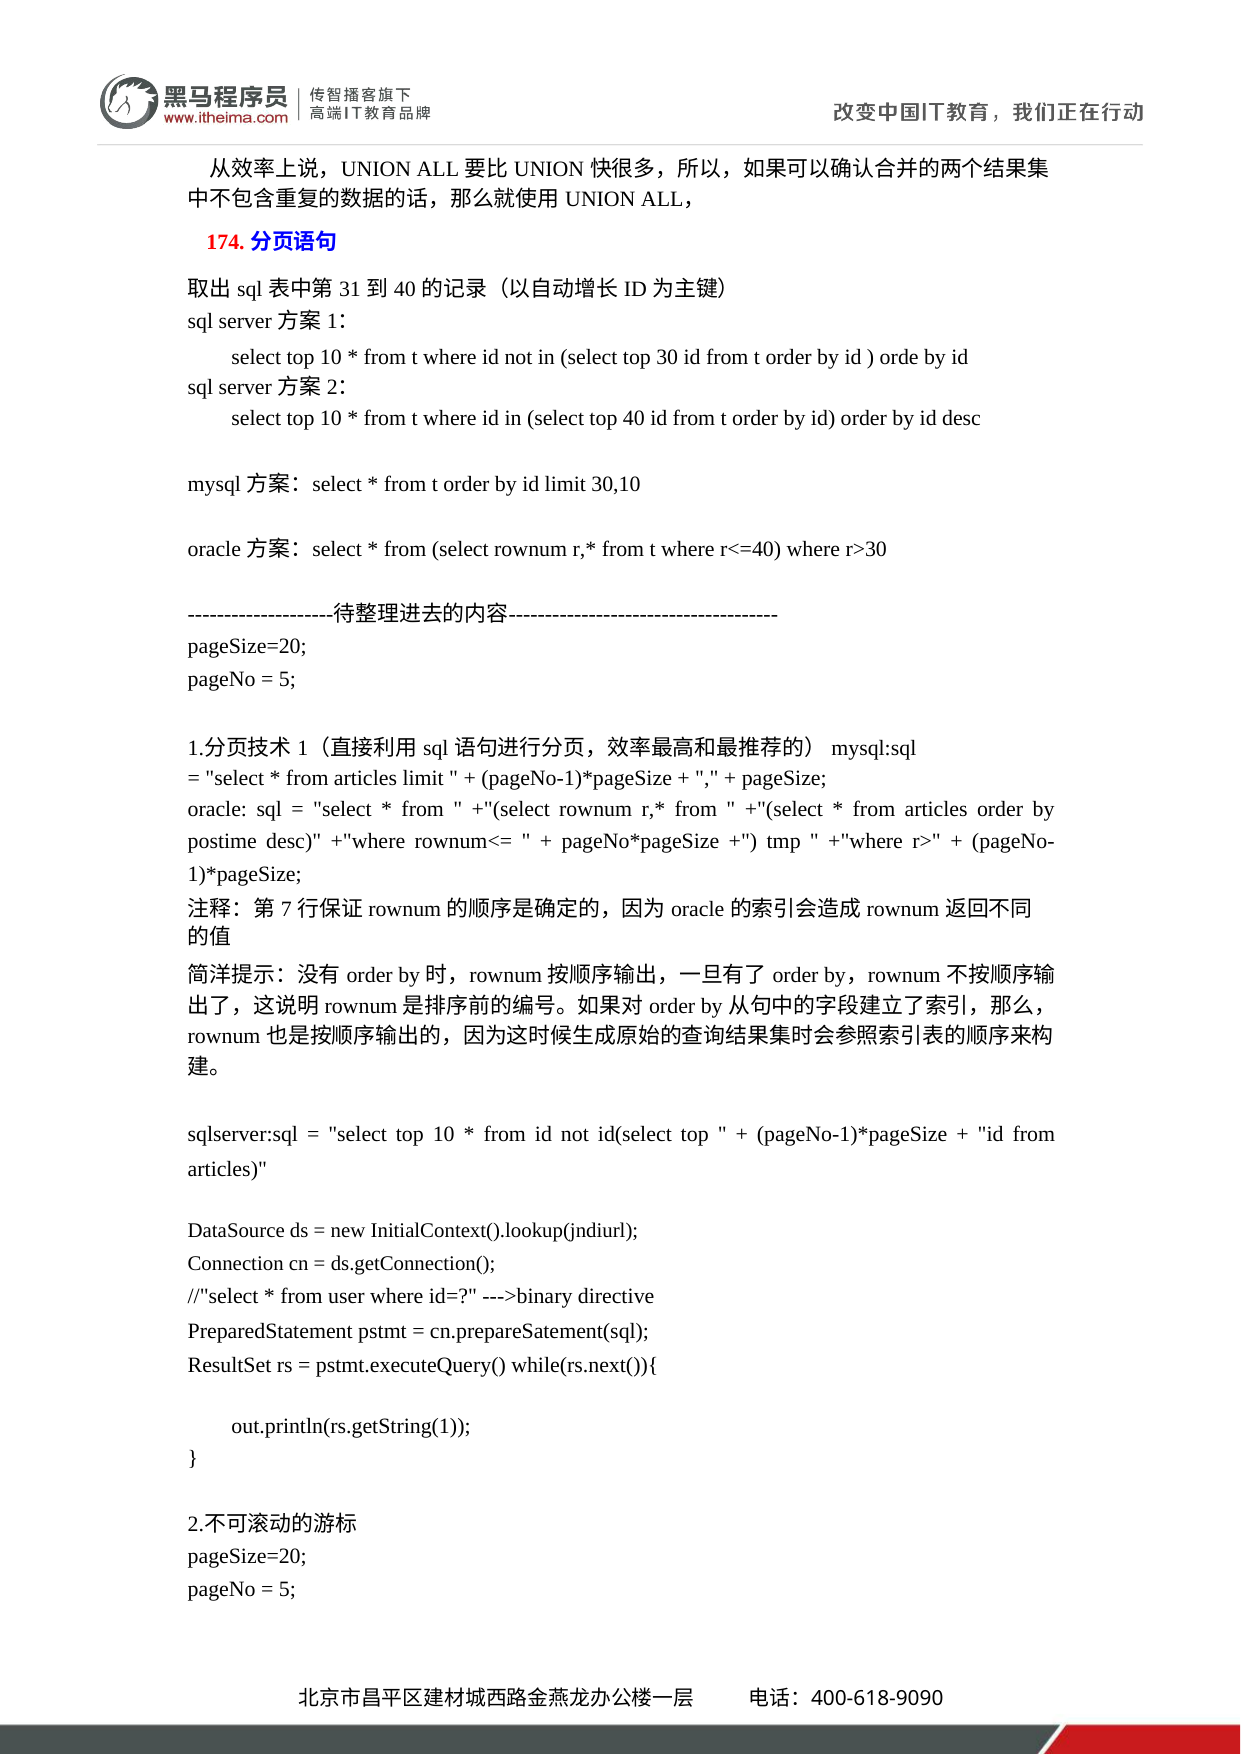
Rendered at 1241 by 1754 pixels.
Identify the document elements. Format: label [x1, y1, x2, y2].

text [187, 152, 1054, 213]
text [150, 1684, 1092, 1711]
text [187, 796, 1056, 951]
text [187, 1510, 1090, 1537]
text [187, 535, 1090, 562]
picture [0, 1665, 1241, 1754]
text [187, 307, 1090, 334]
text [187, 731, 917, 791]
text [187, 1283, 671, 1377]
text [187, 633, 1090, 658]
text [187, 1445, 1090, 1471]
picture [0, 3, 1241, 153]
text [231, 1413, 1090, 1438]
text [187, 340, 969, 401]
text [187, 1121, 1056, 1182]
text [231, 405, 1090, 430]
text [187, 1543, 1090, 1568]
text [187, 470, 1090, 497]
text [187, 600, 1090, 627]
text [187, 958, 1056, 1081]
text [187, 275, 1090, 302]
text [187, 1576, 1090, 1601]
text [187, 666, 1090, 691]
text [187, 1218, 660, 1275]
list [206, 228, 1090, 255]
